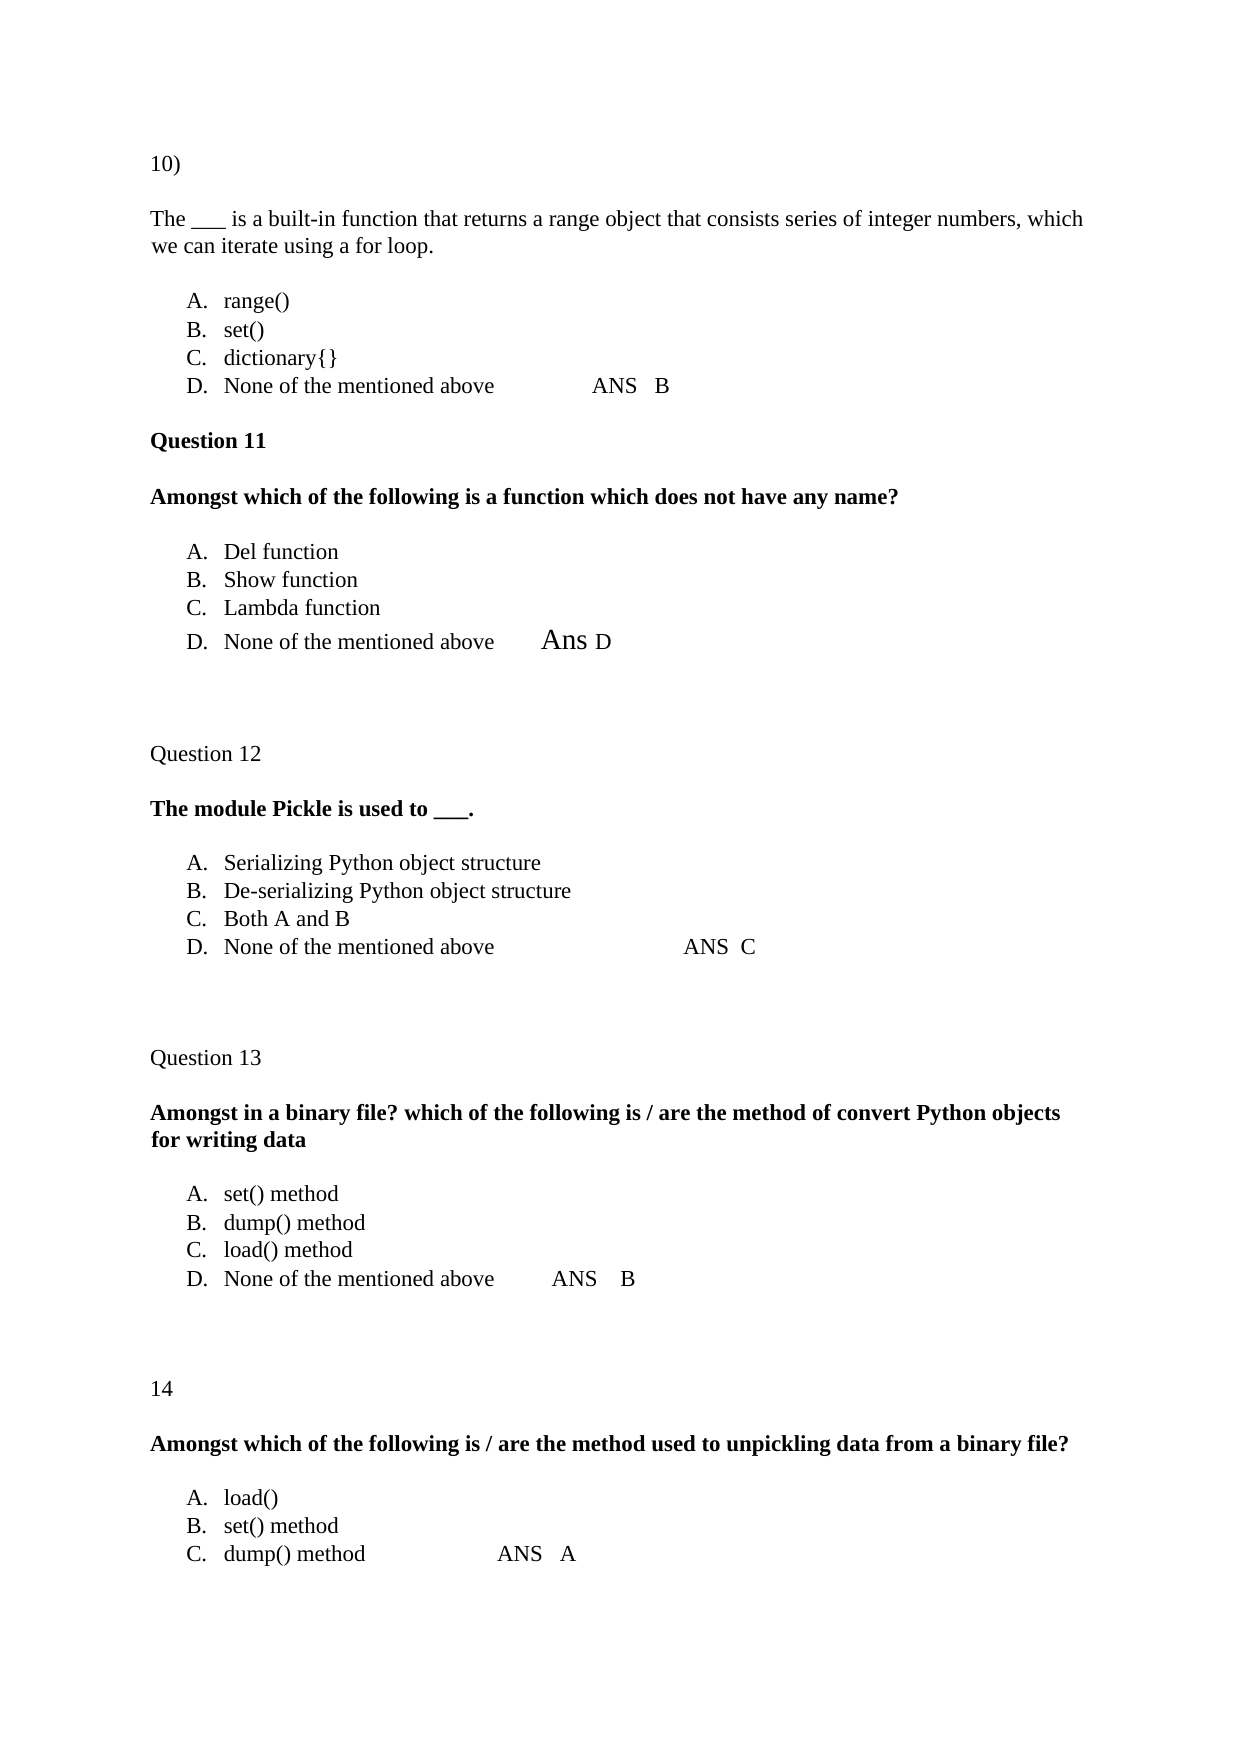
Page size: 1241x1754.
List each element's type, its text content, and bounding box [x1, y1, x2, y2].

list dump() method [186, 1208, 1069, 1235]
list Lambda function [186, 594, 1069, 620]
text Question 11 [150, 427, 1086, 453]
list Serializing Python object structure [186, 849, 1069, 876]
list load() [186, 1484, 1069, 1511]
list Del function [186, 538, 1069, 564]
text 10) [150, 151, 1069, 177]
list set() method [186, 1512, 1069, 1539]
list set() method [186, 1181, 1069, 1207]
text Question 12 [150, 740, 1069, 766]
text Amongst which of the following is a function which does not have any name? [150, 483, 1086, 510]
list De-serializing Python object structure [186, 877, 1069, 904]
text Amongst in a binary file? which of the following is / are the method of convert Python objects for writing data [150, 1098, 1086, 1152]
list None of the mentioned above ANS C [186, 933, 1069, 960]
text 14 [150, 1375, 1069, 1401]
text The module Pickle is used to ___. [150, 795, 1086, 821]
list load() method [186, 1237, 1069, 1263]
list None of the mentioned above ANS B [186, 1264, 1069, 1291]
text The ___ is a built-in function that returns a range object that consists series of integer numbers, which we can iterate using a for loop. [150, 206, 1086, 259]
list set() [186, 316, 1069, 342]
list Show function [186, 566, 1069, 592]
list None of the mentioned above Ans D [186, 622, 1069, 656]
text Amongst which of the following is / are the method used to unpickling data from a binary file? [150, 1430, 1086, 1456]
list dump() method ANS A [186, 1540, 1069, 1567]
list dictionary{} [186, 344, 1069, 370]
text Question 13 [150, 1043, 1069, 1070]
list range() [186, 288, 1069, 314]
list None of the mentioned above ANS B [186, 372, 1069, 398]
list Both A and B [186, 905, 1069, 932]
